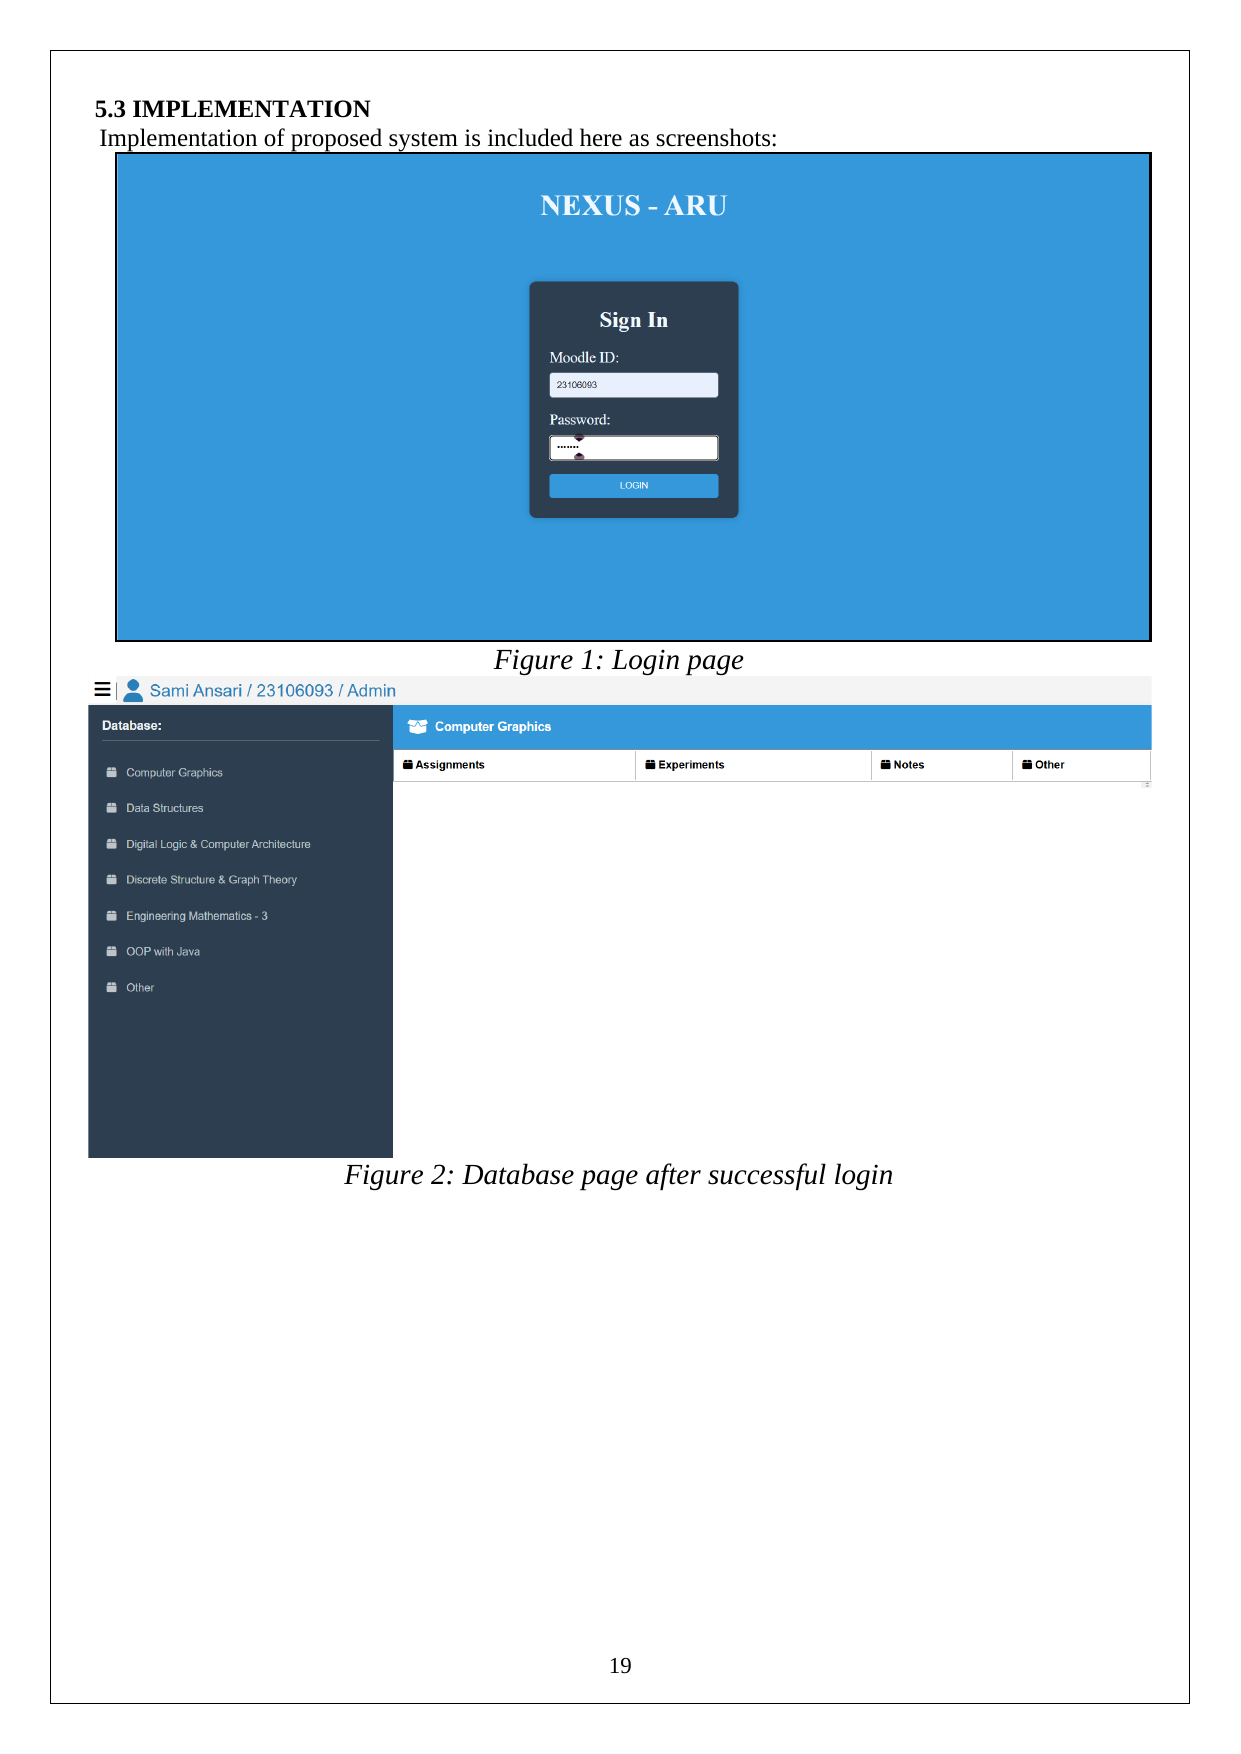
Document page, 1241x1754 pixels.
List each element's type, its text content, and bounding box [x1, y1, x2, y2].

picture [117, 154, 1149, 640]
picture [88, 676, 1152, 1158]
text Figure 1: Login page [89, 642, 1152, 676]
text 5.3 IMPLEMENTATION [94, 94, 1152, 123]
text Implementation of proposed system is included here as screenshots: [99, 123, 1152, 152]
text Figure 2: Database page after successful login [89, 1158, 1152, 1191]
